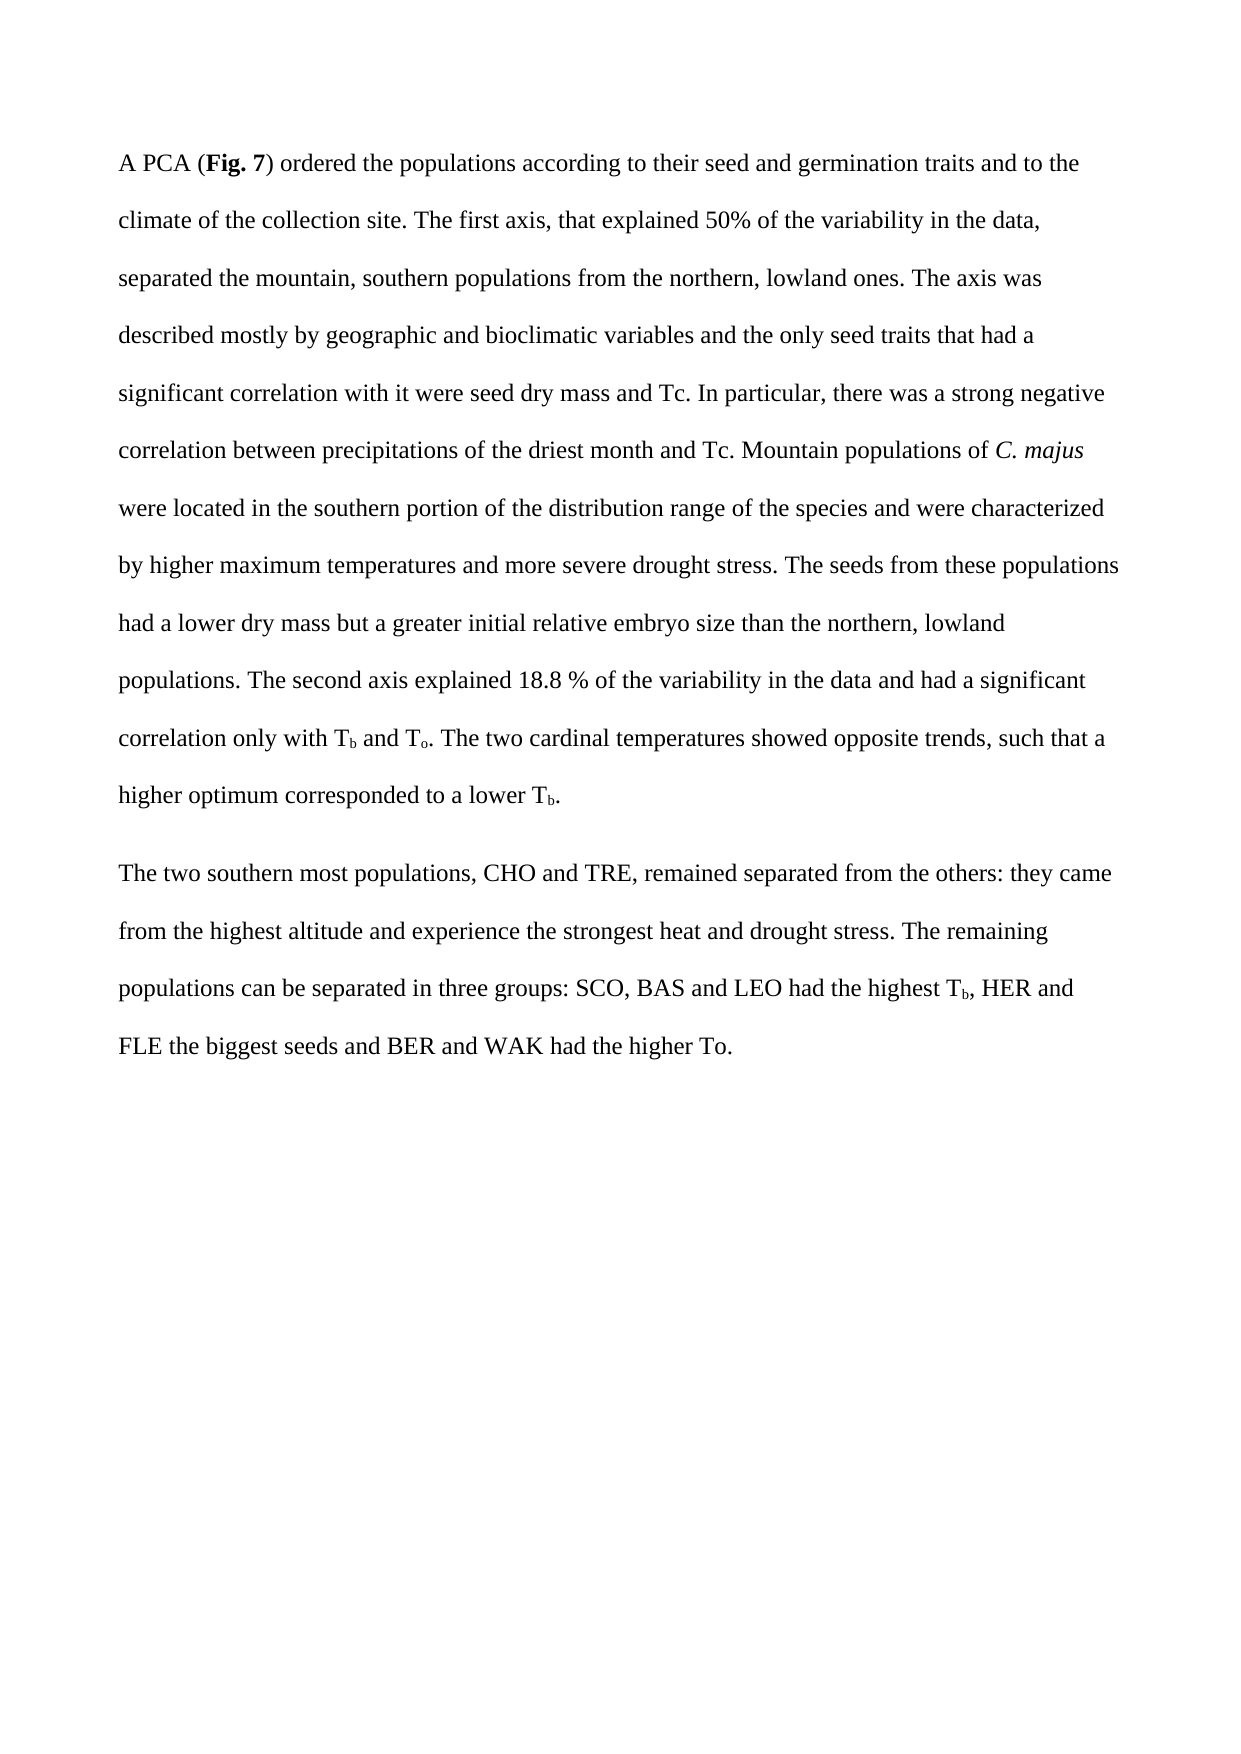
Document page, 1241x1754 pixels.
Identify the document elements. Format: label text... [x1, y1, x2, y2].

text A PCA (Fig. 7) ordered the populations according to their seed and germination traits and to the climate of the collection site. The first axis, that explained 50% of the variability in the data, separated the mountain, southern populations from the northern, lowland ones. The axis was described mostly by geographic and bioclimatic variables and the only seed traits that had a significant correlation with it were seed dry mass and Tc. In particular, there was a strong negative correlation between precipitations of the driest month and Tc. Mountain populations of C. majus were located in the southern portion of the distribution range of the species and were characterized by higher maximum temperatures and more severe drought stress. The seeds from these populations had a lower dry mass but a greater initial relative embryo size than the northern, lowland populations. The second axis explained 18.8 % of the variability in the data and had a significant correlation only with Tb and To. The two cardinal temperatures showed opposite trends, such that a higher optimum corresponded to a lower Tb. [118, 148, 1122, 809]
text The two southern most populations, CHO and TRE, remained separated from the others: they came from the highest altitude and experience the strongest heat and drought stress. The remaining populations can be separated in three groups: SCO, BAS and LEO had the highest Tb, HER and FLE the biggest seeds and BER and WAK had the higher To. [118, 858, 1122, 1060]
